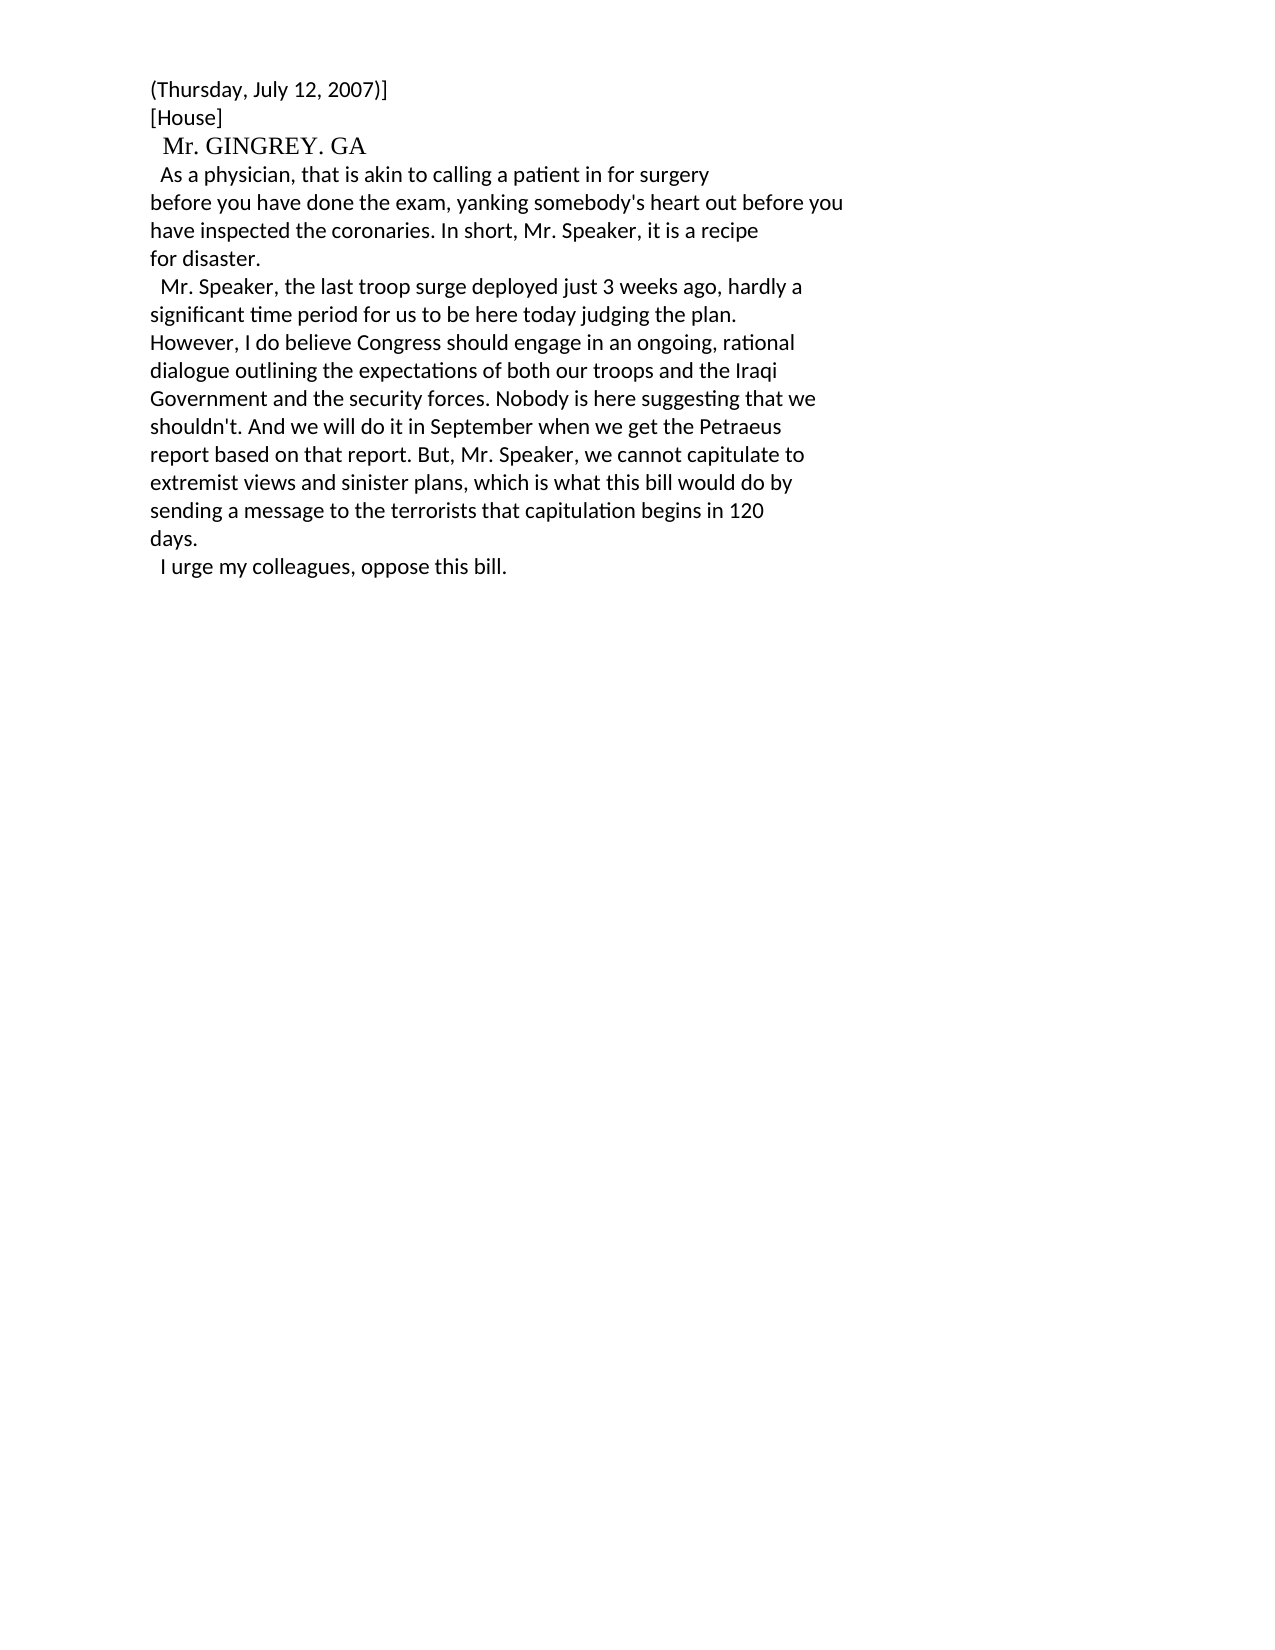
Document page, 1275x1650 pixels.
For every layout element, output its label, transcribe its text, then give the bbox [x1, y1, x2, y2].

text dialogue outlining the expectations of both our troops and the Iraqi [150, 356, 1125, 384]
text days. [150, 524, 1125, 552]
text Mr. Speaker, the last troop surge deployed just 3 weeks ago, hardly a [150, 272, 1125, 300]
text However, I do believe Congress should engage in an ongoing, rational [150, 328, 1125, 356]
text I urge my colleagues, oppose this bill. [150, 552, 1125, 580]
text shouldn't. And we will do it in September when we get the Petraeus [150, 412, 1125, 440]
text report based on that report. But, Mr. Speaker, we cannot capitulate to [150, 440, 1125, 468]
text Government and the security forces. Nobody is here suggesting that we [150, 384, 1125, 412]
text have inspected the coronaries. In short, Mr. Speaker, it is a recipe [150, 216, 1125, 244]
text significant time period for us to be here today judging the plan. [150, 300, 1125, 328]
text extremist views and sinister plans, which is what this bill would do by [150, 468, 1125, 496]
text As a physician, that is akin to calling a patient in for surgery [150, 160, 1125, 188]
text sending a message to the terrorists that capitulation begins in 120 [150, 496, 1125, 524]
text before you have done the exam, yanking somebody's heart out before you [150, 188, 1125, 216]
text for disaster. [150, 244, 1125, 272]
